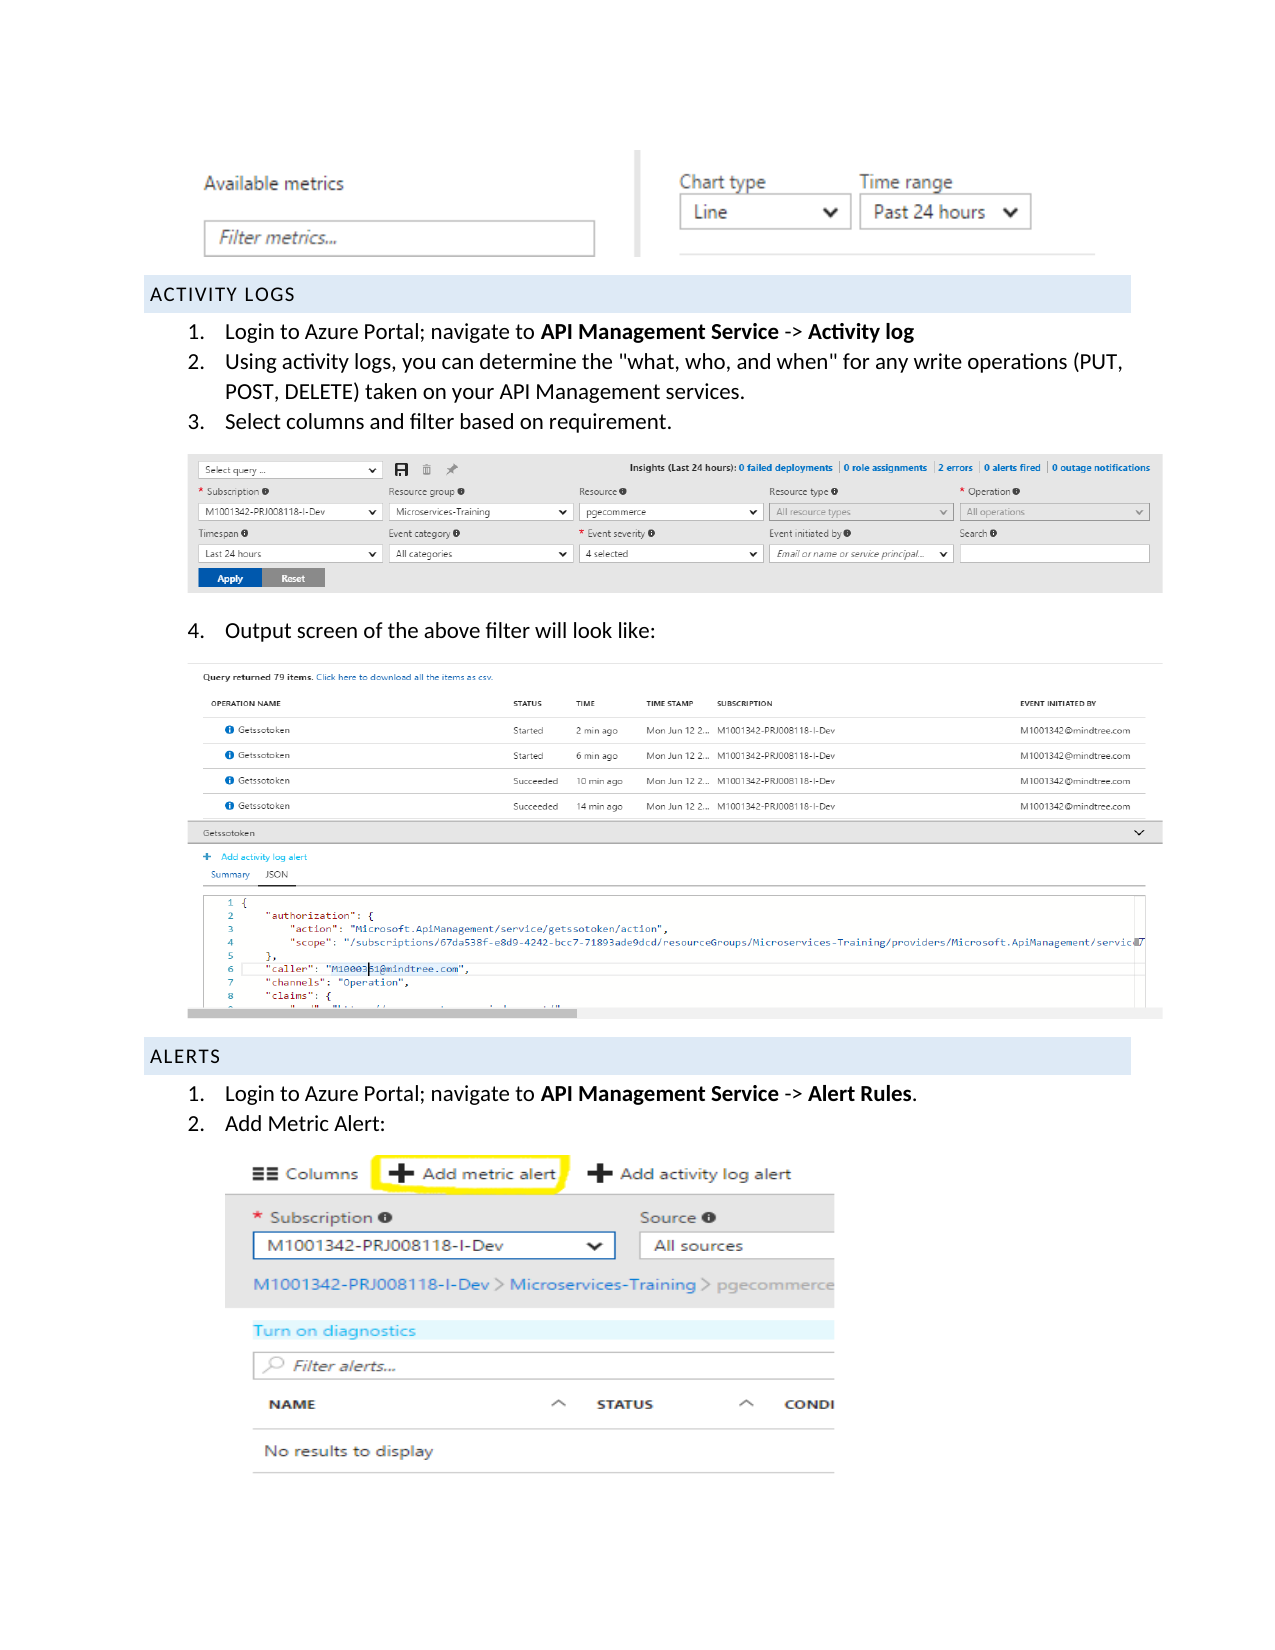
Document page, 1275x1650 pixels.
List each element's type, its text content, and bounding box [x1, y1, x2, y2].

list Login to Azure Portal; navigate to API Management Service -> Alert Rules. [187, 1079, 1125, 1107]
subtitle Activity logs [150, 281, 1125, 307]
picture [187, 663, 1163, 1019]
list Login to Azure Portal; navigate to API Management Service -> Activity log [187, 317, 1125, 345]
list Select columns and filter based on requirement. [187, 407, 1125, 435]
list Output screen of the above filter will look like: [187, 617, 1125, 645]
list Add Metric Alert: [187, 1109, 1125, 1137]
picture [187, 454, 1163, 598]
subtitle Alerts [150, 1043, 1125, 1069]
picture [187, 150, 1096, 257]
picture [225, 1155, 835, 1477]
list Using activity logs, you can determine the "what, who, and when" for any write operations (PUT, POST, DELETE) taken on your API Management services. [187, 347, 1125, 405]
